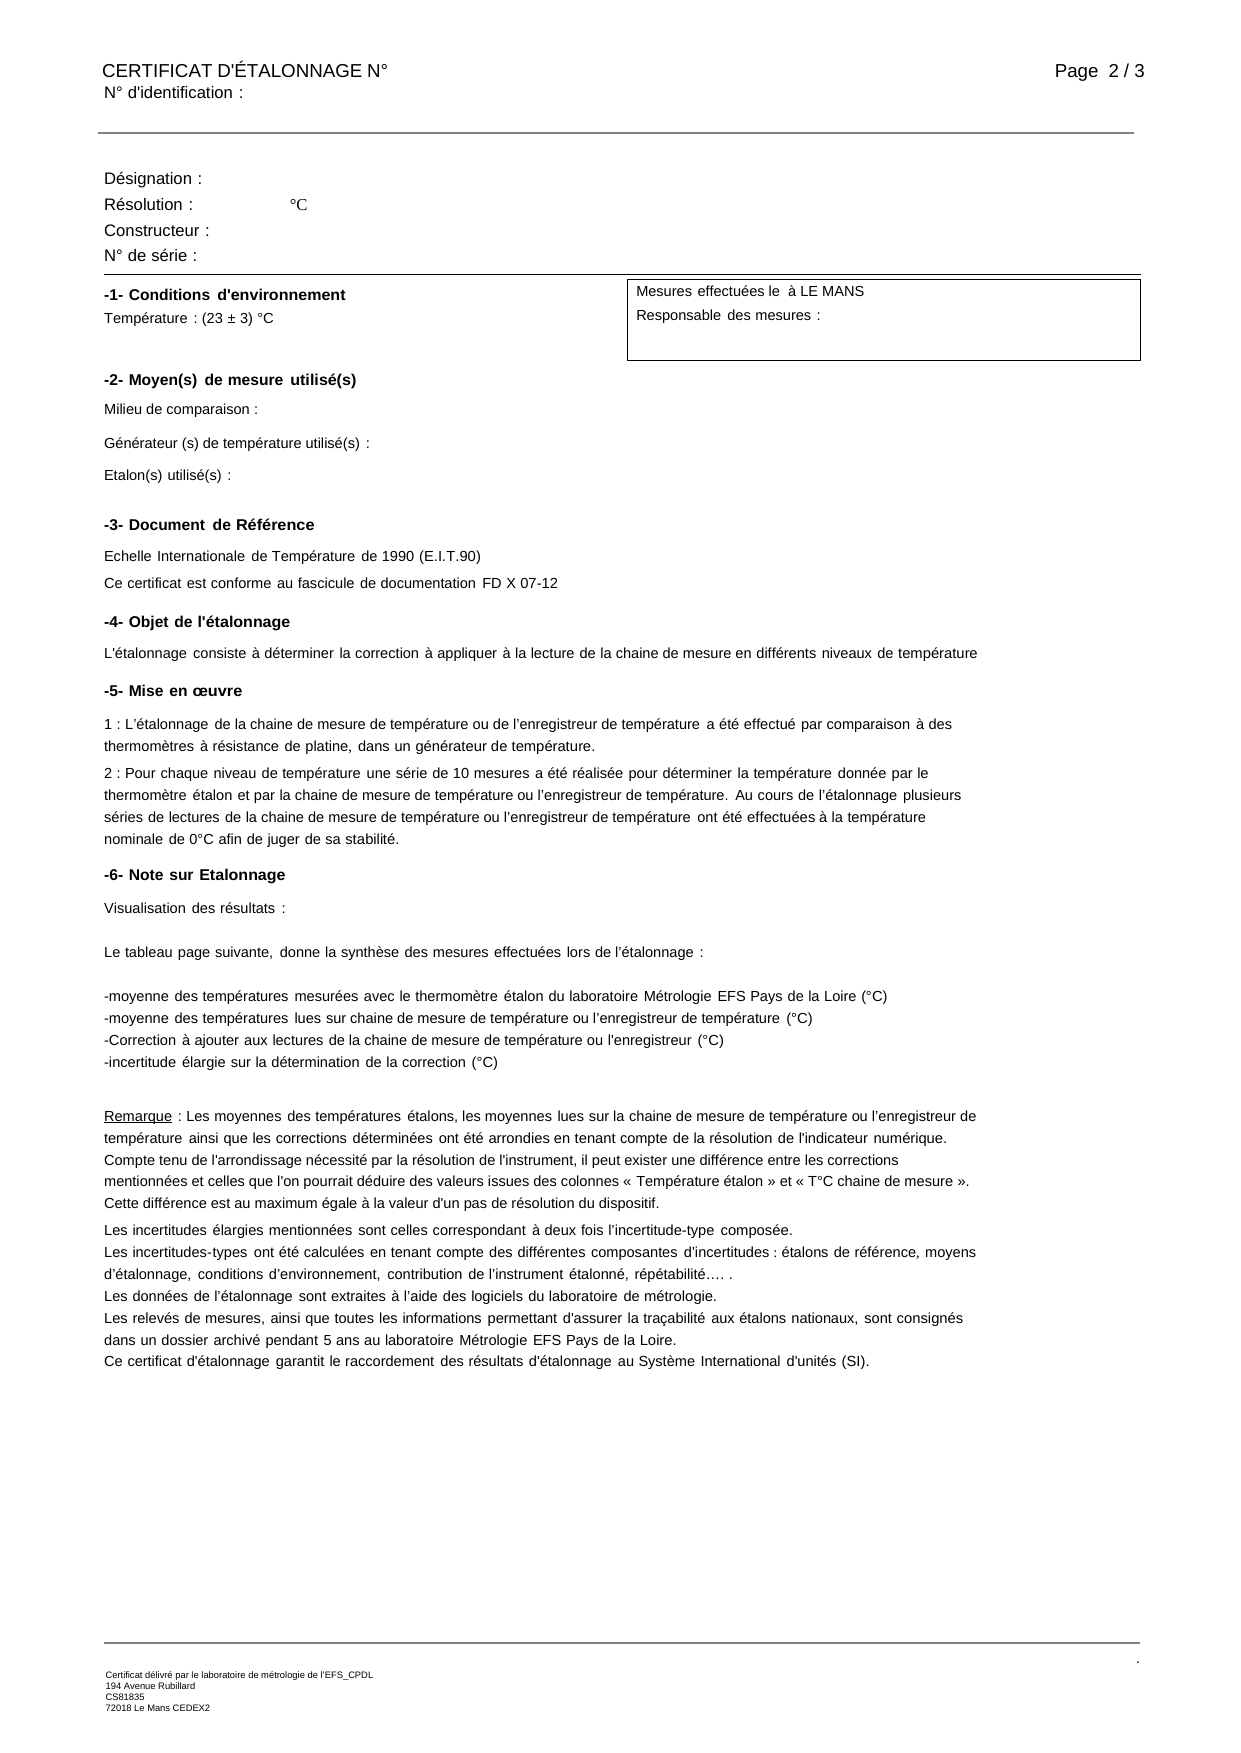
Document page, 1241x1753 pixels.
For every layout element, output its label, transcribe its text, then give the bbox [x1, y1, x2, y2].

text -incertitude élargie sur la détermination de la correction (°C) [104, 1054, 1155, 1071]
text 2 : Pour chaque niveau de température une série de 10 mesures a été réalisée pour déterminer la température donnée par le thermomètre étalon et par la chaine de mesure de température ou l’enregistreur de température. Au cours de l’étalonnage plusieurs séries de lectures de la chaine de mesure de température ou l’enregistreur de température ont été effectuées à la température nominale de 0°C afin de juger de sa stabilité. [104, 765, 966, 848]
text Milieu de comparaison : [104, 401, 1155, 418]
text -1- Conditions d'environnement [104, 285, 355, 303]
text Le tableau page suivante, donne la synthèse des mesures effectuées lors de l’étalonnage : [104, 944, 1155, 961]
text -2- Moyen(s) de mesure utilisé(s) [104, 371, 1155, 389]
text Les données de l’étalonnage sont extraites à l’aide des logiciels du laboratoire de métrologie. [104, 1288, 1155, 1304]
text 1 : L’étalonnage de la chaine de mesure de température ou de l’enregistreur de température a été effectué par comparaison à des thermomètres à résistance de platine, dans un générateur de température. [104, 716, 963, 755]
text -Correction à ajouter aux lectures de la chaine de mesure de température ou l'enregistreur (°C) [104, 1032, 1155, 1049]
text -3- Document de Référence [104, 516, 1155, 533]
text -5- Mise en œuvre [104, 682, 1155, 700]
text -moyenne des températures lues sur chaine de mesure de température ou l’enregistreur de température (°C) [104, 1010, 1155, 1027]
text Remarque : Les moyennes des températures étalons, les moyennes lues sur la chaine de mesure de température ou l’enregistreur de température ainsi que les corrections déterminées ont été arrondies en tenant compte de la résolution de l'indicateur numérique. Compte tenu de l'arrondissage nécessité par la résolution de l'instrument, il peut exister une différence entre les corrections mentionnées et celles que l'on pourrait déduire des valeurs issues des colonnes « Température étalon » et « T°C chaine de mesure ». Cette différence est au maximum égale à la valeur d'un pas de résolution du dispositif. [104, 1108, 978, 1212]
text Les relevés de mesures, ainsi que toutes les informations permettant d'assurer la traçabilité aux étalons nationaux, sont consignés dans un dossier archivé pendant 5 ans au laboratoire Métrologie EFS Pays de la Loire. [104, 1309, 969, 1348]
text Résolution : °C [104, 194, 1155, 213]
text Etalon(s) utilisé(s) : [104, 467, 1155, 484]
text Mesures effectuées le à LE MANS Responsable des mesures : [636, 276, 947, 324]
text Les incertitudes élargies mentionnées sont celles correspondant à deux fois l’incertitude-type composée. [104, 1222, 1155, 1239]
text Constructeur : N° de série : [104, 215, 215, 265]
text Les incertitudes-types ont été calculées en tenant compte des différentes composantes d’incertitudes : étalons de référence, moyens d’étalonnage, conditions d’environnement, contribution de l’instrument étalonné, répétabilité…. . [104, 1244, 977, 1282]
text Ce certificat d'étalonnage garantit le raccordement des résultats d'étalonnage au Système International d'unités (SI). [104, 1353, 1155, 1370]
text -6- Note sur Etalonnage [104, 866, 1155, 884]
text Désignation : [104, 164, 248, 189]
text Visualisation des résultats : [104, 900, 1155, 917]
text Echelle Internationale de Température de 1990 (E.I.T.90) [104, 547, 1155, 564]
text L'étalonnage consiste à déterminer la correction à appliquer à la lecture de la chaine de mesure en différents niveaux de température [104, 644, 1155, 661]
text Température : (23 ± 3) °C [104, 311, 350, 327]
text Générateur (s) de température utilisé(s) : [104, 434, 1155, 451]
text -4- Objet de l'étalonnage [104, 612, 1155, 630]
text Ce certificat est conforme au fascicule de documentation FD X 07-12 [104, 575, 1155, 592]
text -moyenne des températures mesurées avec le thermomètre étalon du laboratoire Métrologie EFS Pays de la Loire (°C) [104, 988, 1155, 1005]
